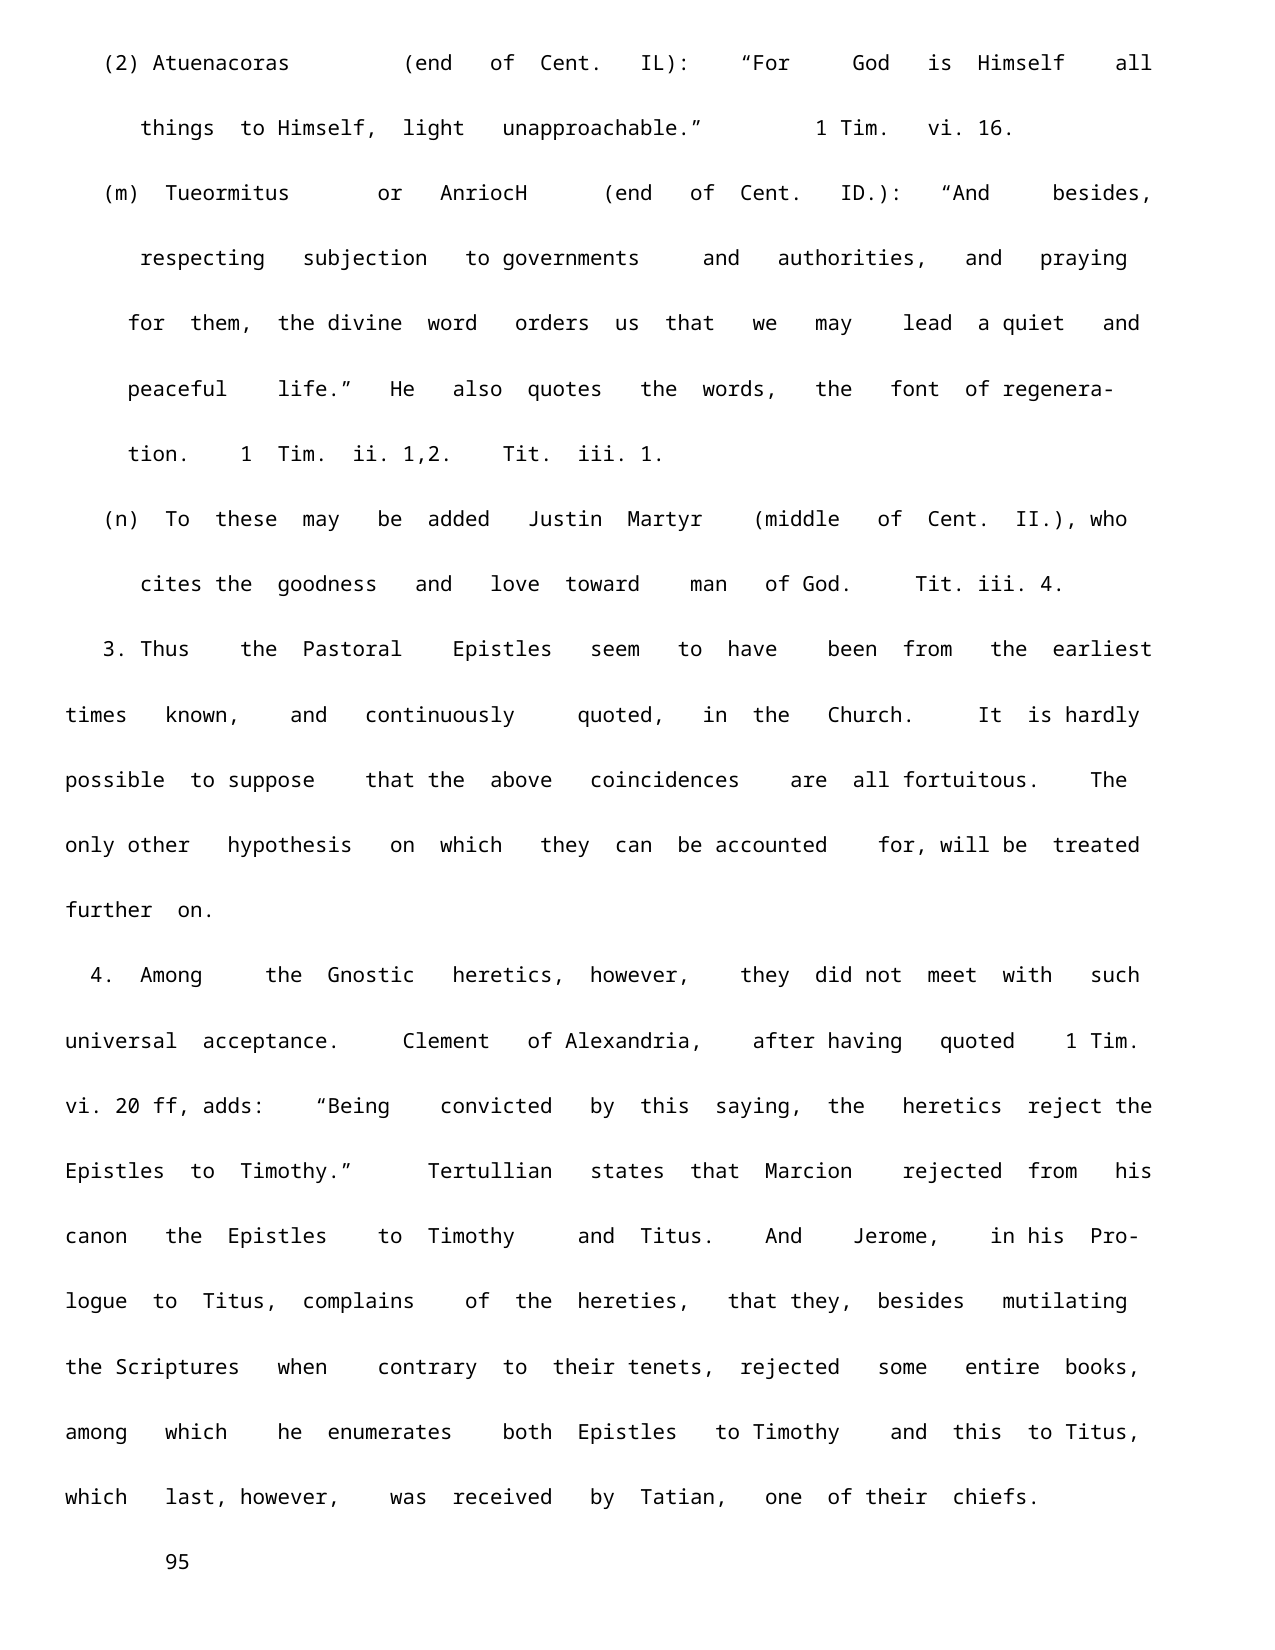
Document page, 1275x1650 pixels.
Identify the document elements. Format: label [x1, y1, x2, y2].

text [15, 15, 1260, 1608]
